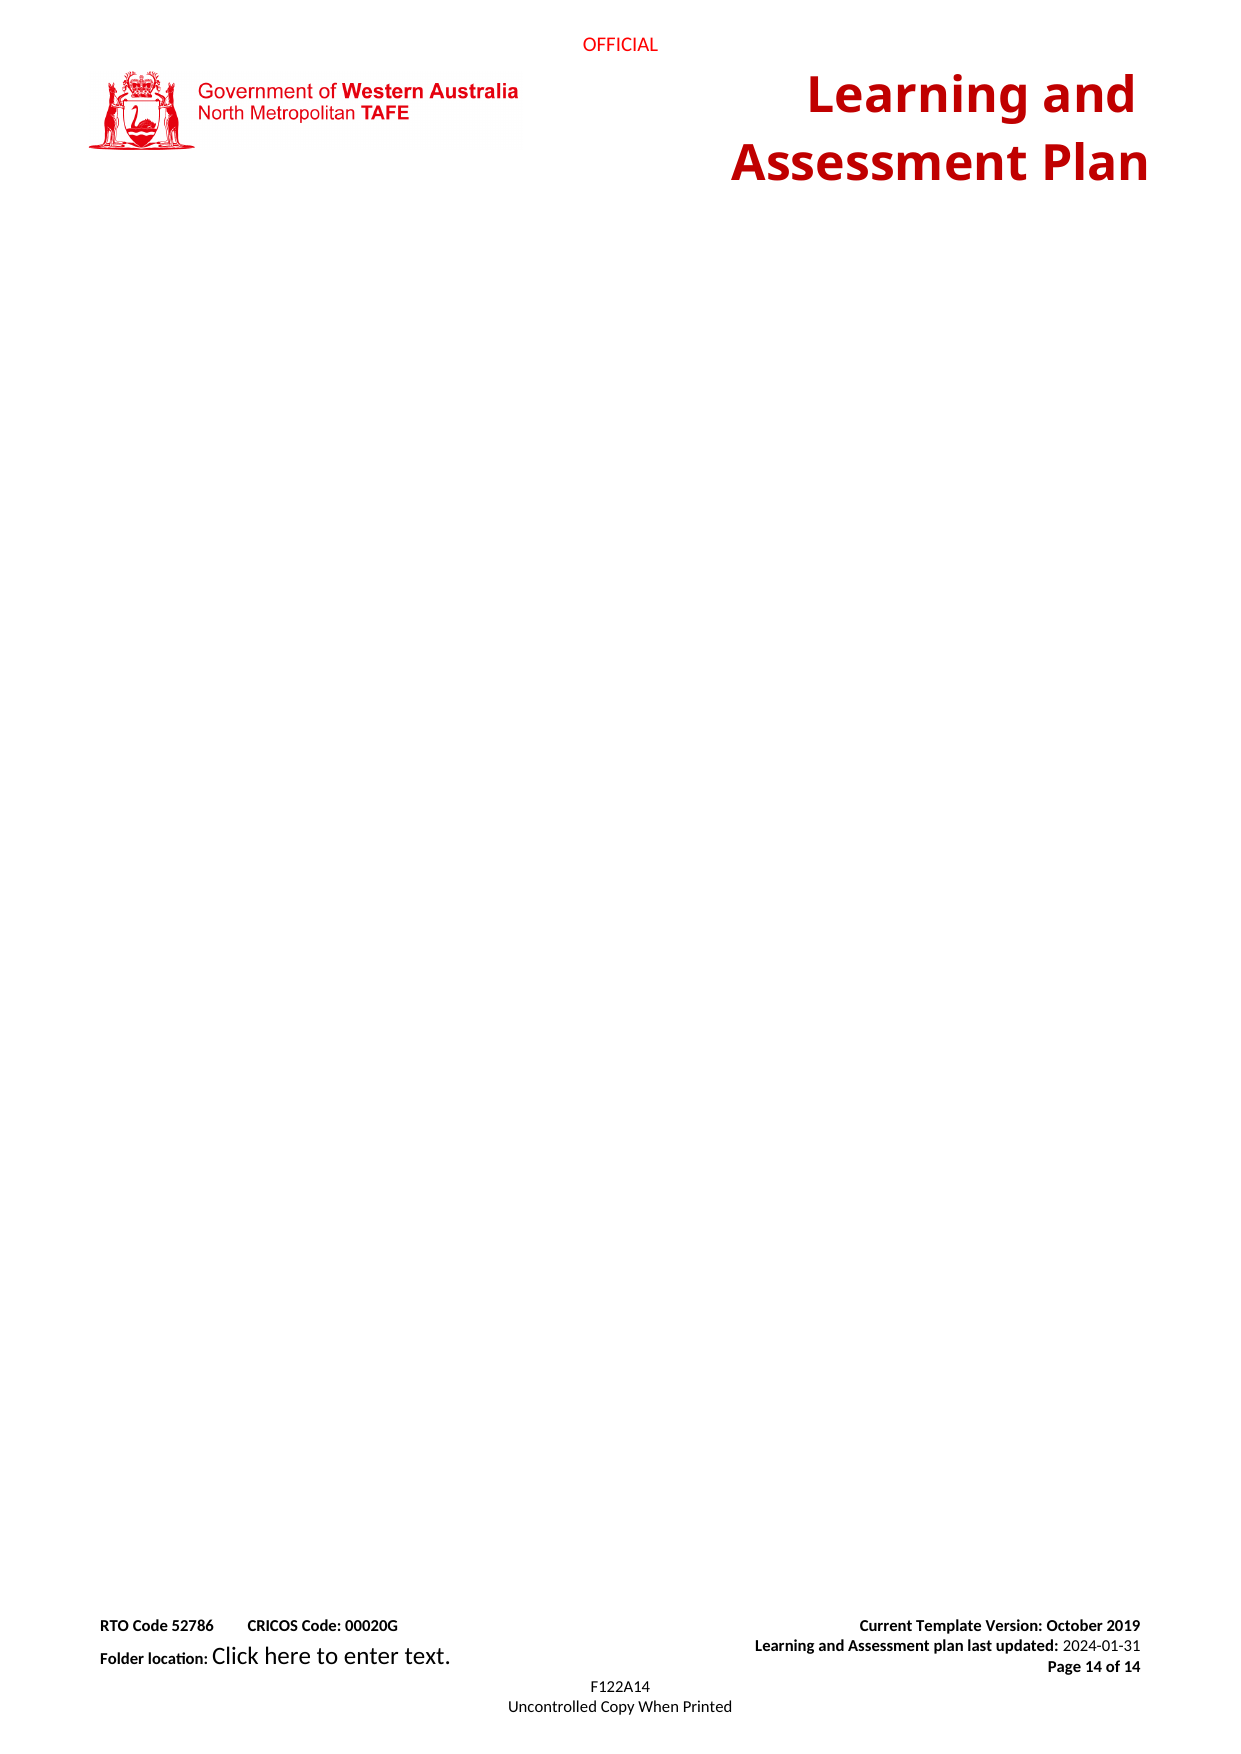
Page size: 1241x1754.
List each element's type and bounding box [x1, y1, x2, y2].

picture [88, 71, 524, 150]
